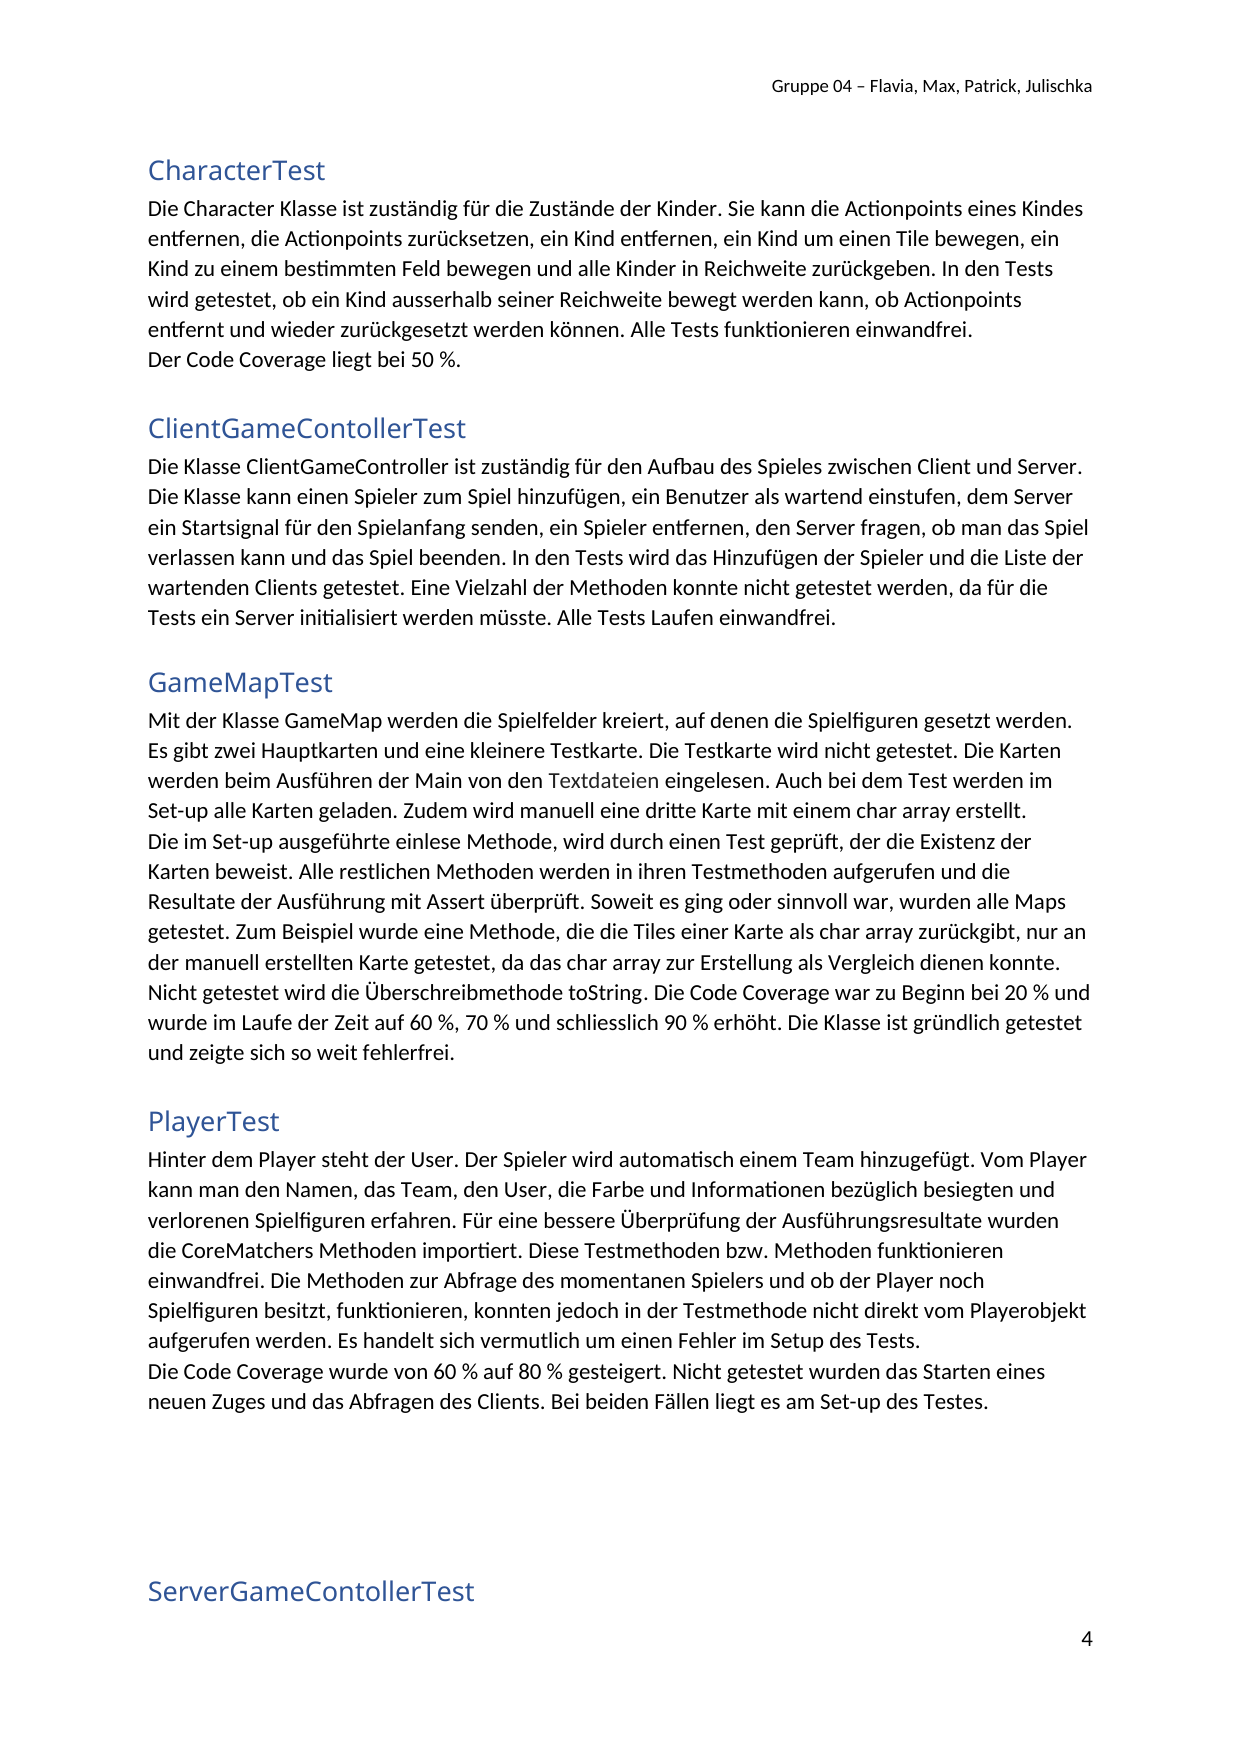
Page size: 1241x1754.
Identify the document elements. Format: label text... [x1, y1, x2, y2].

subtitle ServerGameContollerTest [148, 1572, 1093, 1609]
text Mit der Klasse GameMap werden die Spielfelder kreiert, auf denen die Spielfiguren gesetzt werden. Es gibt zwei Hauptkarten und eine kleinere Testkarte. Die Testkarte wird nicht getestet. Die Karten werden beim Ausführen der Main von den Textdateien eingelesen. Auch bei dem Test werden im Set-up alle Karten geladen. Zudem wird manuell eine dritte Karte mit einem char array erstellt. [148, 706, 1093, 825]
text Die im Set-up ausgeführte einlese Methode, wird durch einen Test geprüft, der die Existenz der Karten beweist. Alle restlichen Methoden werden in ihren Testmethoden aufgerufen und die Resultate der Ausführung mit Assert überprüft. Soweit es ging oder sinnvoll war, wurden alle Maps getestet. Zum Beispiel wurde eine Methode, die die Tiles einer Karte als char array zurückgibt, nur an der manuell erstellten Karte getestet, da das char array zur Erstellung als Vergleich dienen konnte. [148, 827, 1093, 976]
subtitle CharacterTest [148, 152, 1093, 189]
text Die Klasse ClientGameController ist zuständig für den Aufbau des Spieles zwischen Client und Server. Die Klasse kann einen Spieler zum Spiel hinzufügen, ein Benutzer als wartend einstufen, dem Server ein Startsignal für den Spielanfang senden, ein Spieler entfernen, den Server fragen, ob man das Spiel verlassen kann und das Spiel beenden. In den Tests wird das Hinzufügen der Spieler und die Liste der wartenden Clients getestet. Eine Vielzahl der Methoden konnte nicht getestet werden, da für die Tests ein Server initialisiert werden müsste. Alle Tests Laufen einwandfrei. [148, 452, 1093, 631]
text Die Code Coverage wurde von 60 % auf 80 % gesteigert. Nicht getestet wurden das Starten eines neuen Zuges und das Abfragen des Clients. Bei beiden Fällen liegt es am Set-up des Testes. [148, 1357, 1093, 1415]
subtitle GameMapTest [148, 664, 1093, 701]
subtitle ClientGameContollerTest [148, 410, 1093, 447]
subtitle PlayerTest [148, 1103, 1093, 1140]
text Die Character Klasse ist zuständig für die Zustände der Kinder. Sie kann die Actionpoints eines Kindes entfernen, die Actionpoints zurücksetzen, ein Kind entfernen, ein Kind um einen Tile bewegen, ein Kind zu einem bestimmten Feld bewegen und alle Kinder in Reichweite zurückgeben. In den Tests wird getestet, ob ein Kind ausserhalb seiner Reichweite bewegt werden kann, ob Actionpoints entfernt und wieder zurückgesetzt werden können. Alle Tests funktionieren einwandfrei. [148, 194, 1093, 343]
text Hinter dem Player steht der User. Der Spieler wird automatisch einem Team hinzugefügt. Vom Player kann man den Namen, das Team, den User, die Farbe und Informationen bezüglich besiegten und verlorenen Spielfiguren erfahren. Für eine bessere Überprüfung der Ausführungsresultate wurden die CoreMatchers Methoden importiert. Diese Testmethoden bzw. Methoden funktionieren einwandfrei. Die Methoden zur Abfrage des momentanen Spielers und ob der Player noch Spielfiguren besitzt, funktionieren, konnten jedoch in der Testmethode nicht direkt vom Playerobjekt aufgerufen werden. Es handelt sich vermutlich um einen Fehler im Setup des Tests. [148, 1145, 1093, 1354]
text Nicht getestet wird die Überschreibmethode toString. Die Code Coverage war zu Beginn bei 20 % und wurde im Laufe der Zeit auf 60 %, 70 % und schliesslich 90 % erhöht. Die Klasse ist gründlich getestet und zeigte sich so weit fehlerfrei. [148, 978, 1093, 1066]
text Der Code Coverage liegt bei 50 %. [148, 345, 1093, 373]
